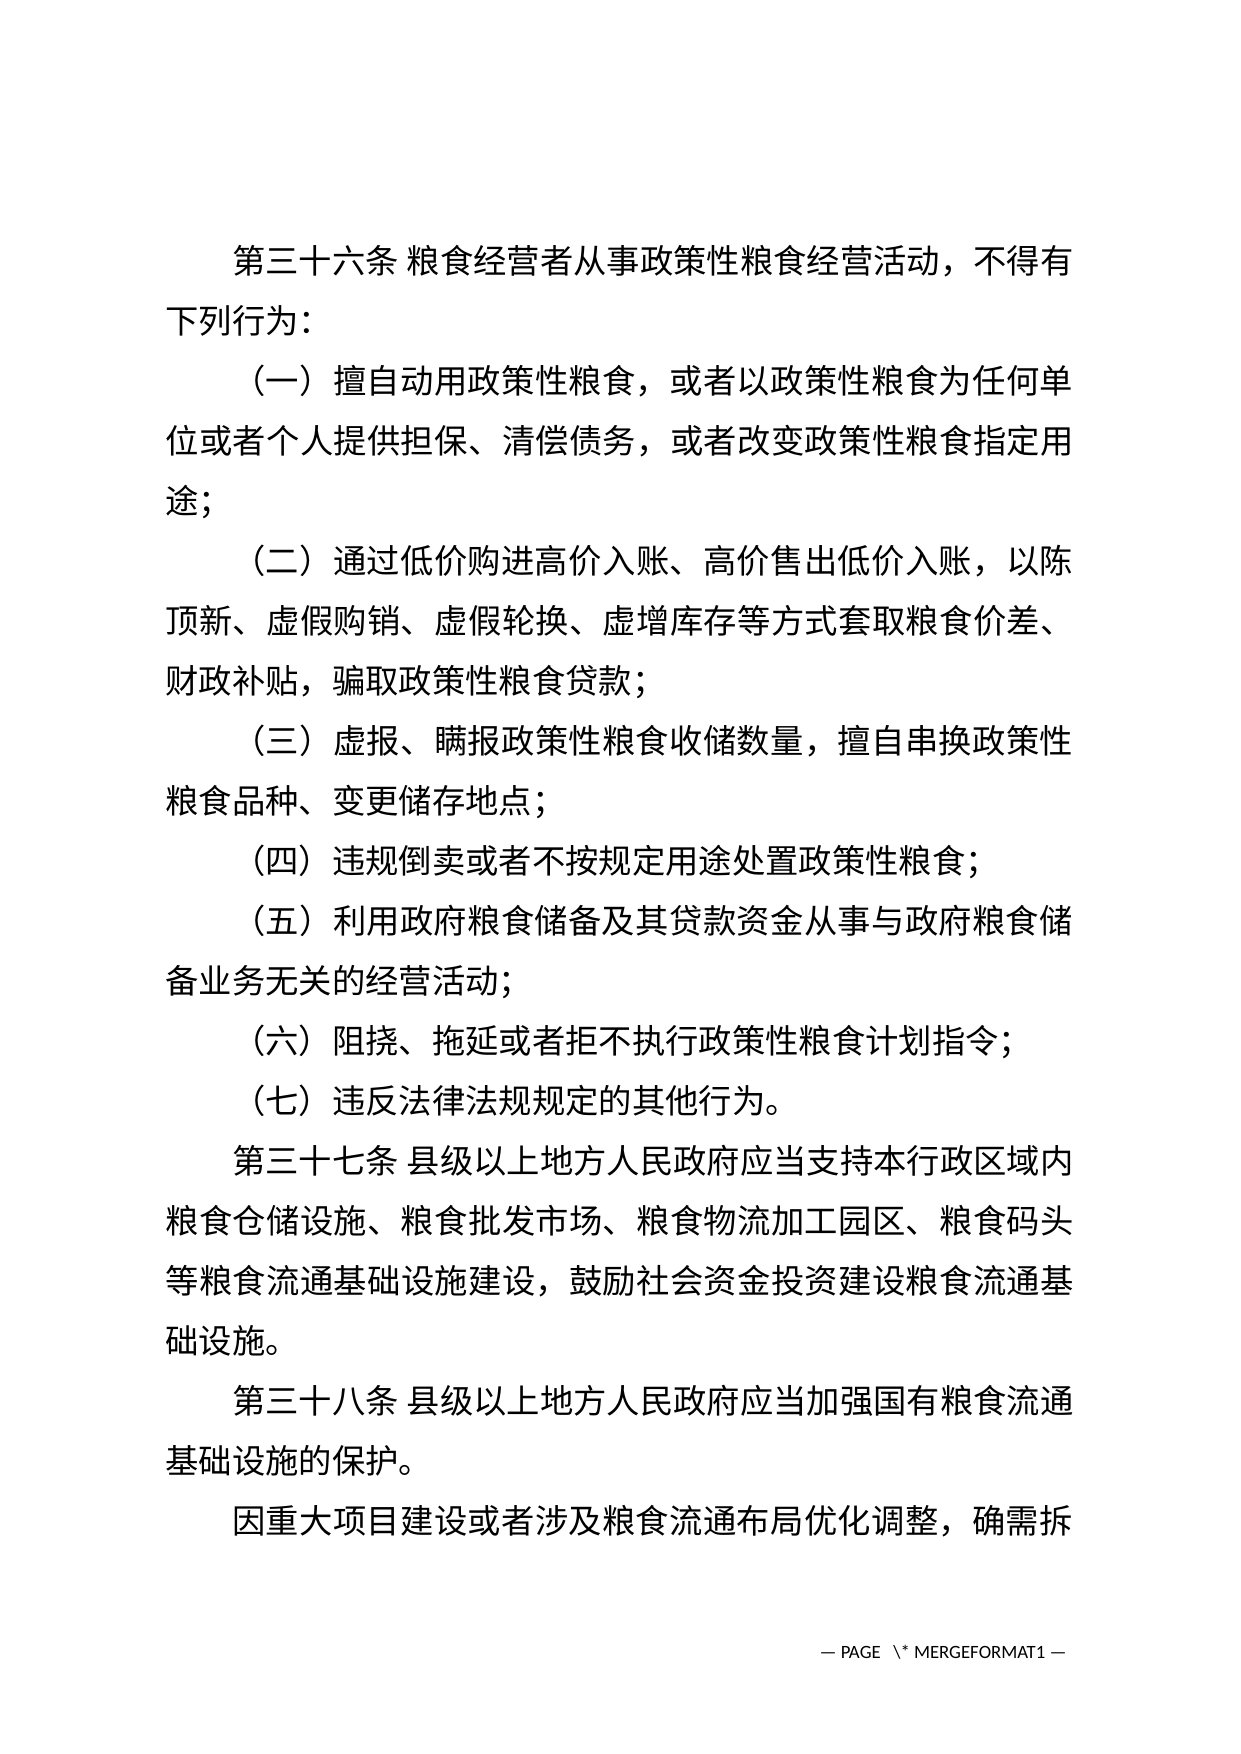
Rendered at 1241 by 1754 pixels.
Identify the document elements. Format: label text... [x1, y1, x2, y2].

text （三）虚报、瞒报政策性粮食收储数量，擅自串换政策性粮食品种、变更储存地点； [165, 706, 1075, 826]
text 第三十六条 粮食经营者从事政策性粮食经营活动，不得有下列行为： [165, 226, 1075, 346]
text （七）违反法律法规规定的其他行为。 第三十七条 县级以上地方人民政府应当支持本行政区域内粮食仓储设施、粮食批发市场、粮食物流加工园区、粮食码头等粮食流通基础设施建设，鼓励社会资金投资建设粮食流通基础设施。 第三十八条 县级以上地方人民政府应当加强国有粮食流通基础设施的保护。 [165, 1066, 1075, 1486]
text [165, 1486, 1075, 1546]
text （五）利用政府粮食储备及其贷款资金从事与政府粮食储备业务无关的经营活动； [165, 886, 1075, 1006]
text （一）擅自动用政策性粮食，或者以政策性粮食为任何单位或者个人提供担保、清偿债务，或者改变政策性粮食指定用途； [165, 346, 1075, 526]
text （二）通过低价购进高价入账、高价售出低价入账，以陈顶新、虚假购销、虚假轮换、虚增库存等方式套取粮食价差、财政补贴，骗取政策性粮食贷款； [165, 526, 1075, 706]
text （四）违规倒卖或者不按规定用途处置政策性粮食； [165, 826, 1075, 886]
text （六）阻挠、拖延或者拒不执行政策性粮食计划指令； [165, 1006, 1075, 1066]
